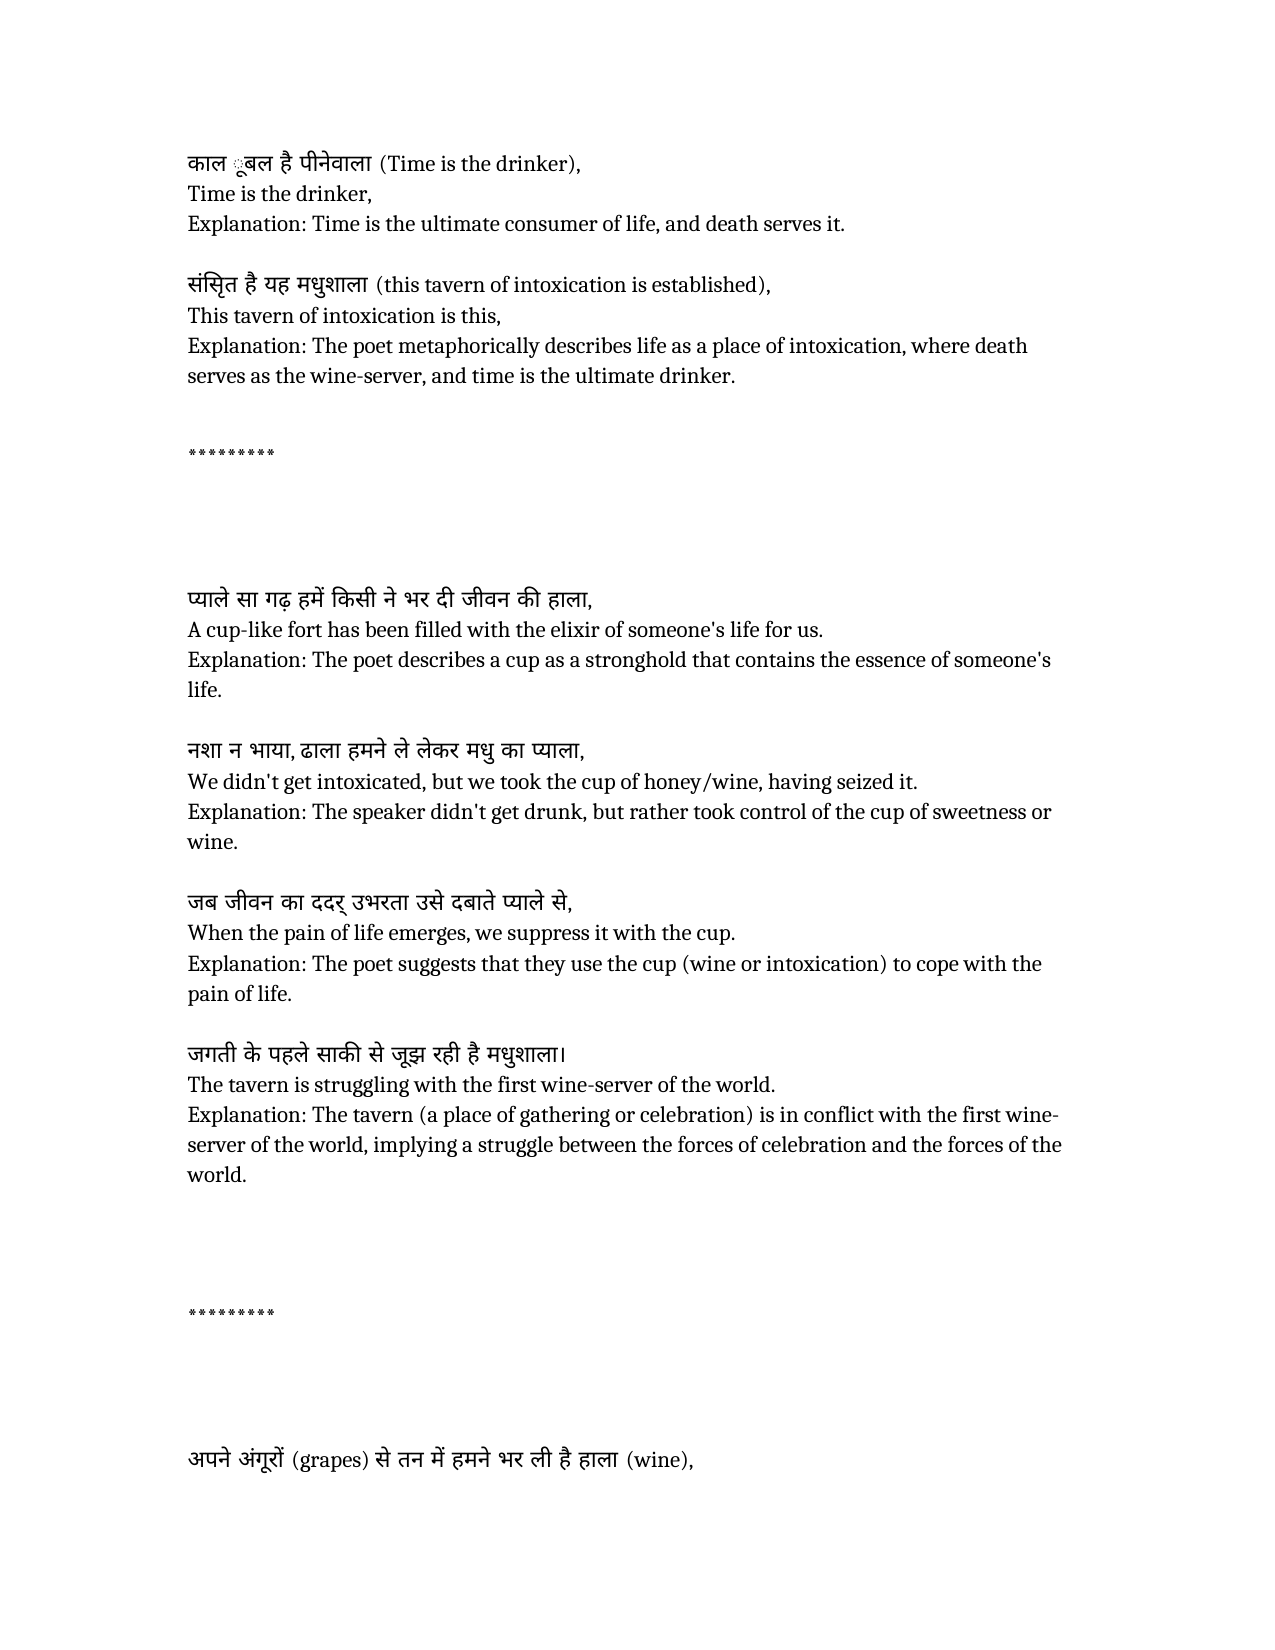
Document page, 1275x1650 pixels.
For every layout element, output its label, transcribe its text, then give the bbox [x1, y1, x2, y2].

text ********* [187, 414, 1087, 501]
text प्याले सा गढ़ हमें किसी ने भर दी जीवन की हाला, A cup-like fort has been filled with the elixir of someone's life for us. Explanation: The poet describes a cup as a stronghold that contains the essence of someone's life. नशा न भाया, ढाला हमने ले लेकर मधु का प्याला, We didn't get intoxicated, but we took the cup of honey/wine, having seized it. Explanation: The speaker didn't get drunk, but rather took control of the cup of sweetness or wine. जब जीवन का ददर् उभरता उसे दबाते प्याले से, When the pain of life emerges, we suppress it with the cup. Explanation: The poet suggests that they use the cup (wine or intoxication) to cope with the pain of life. जगती के पहले साकी से जूझ रही है मधुशाला। The tavern is struggling with the first wine-server of the world. Explanation: The tavern (a place of gathering or celebration) is in conflict with the first wine-server of the world, implying a struggle between the forces of celebration and the forces of the world. [187, 525, 1087, 1249]
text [187, 1385, 1087, 1473]
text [187, 150, 1087, 389]
text ********* [187, 1274, 1087, 1361]
